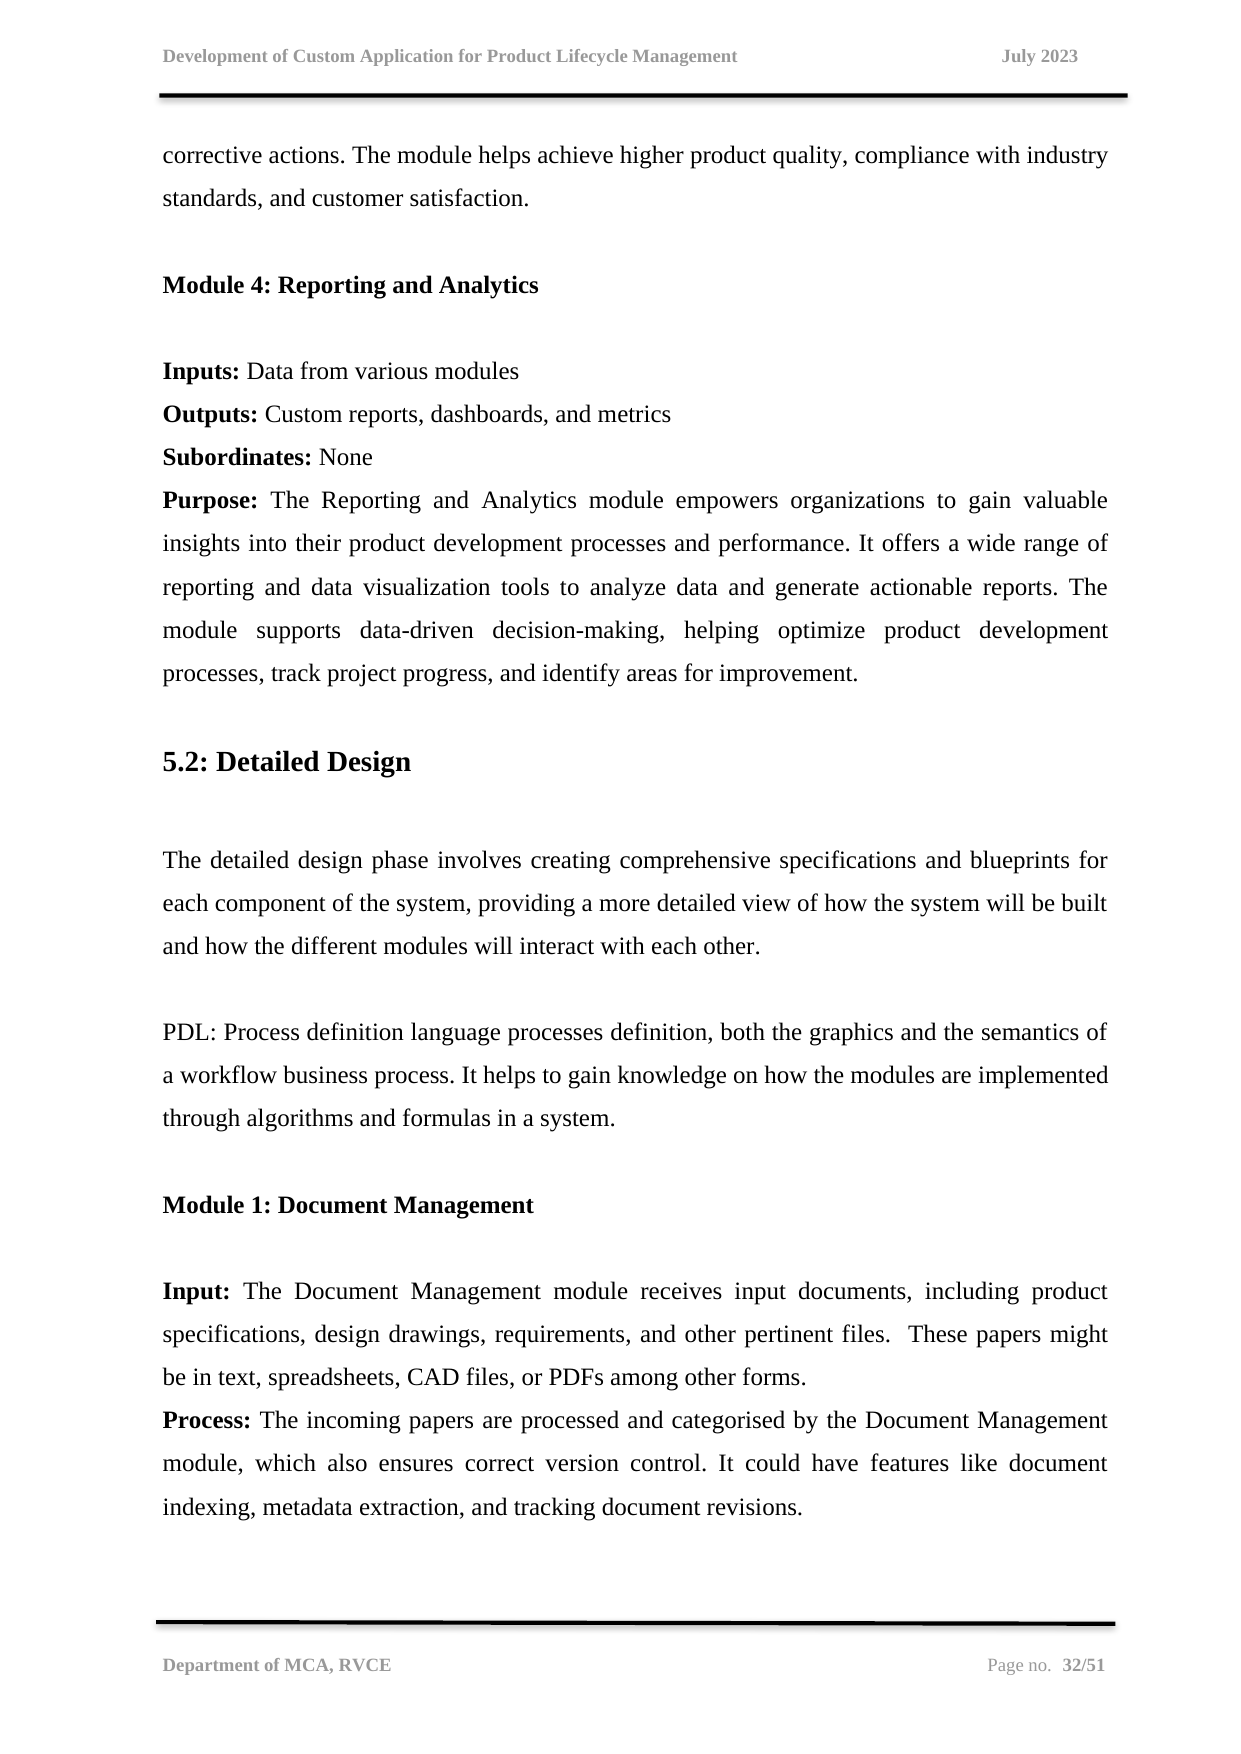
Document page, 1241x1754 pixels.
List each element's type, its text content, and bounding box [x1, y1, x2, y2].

text Module 1: Document Management [162, 1190, 1109, 1218]
text PDL: Process definition language processes definition, both the graphics and the semantics of a workflow business process. It helps to gain knowledge on how the modules are implemented through algorithms and formulas in a system. [162, 1017, 1109, 1132]
text Inputs: Data from various modules [162, 356, 1109, 385]
text Input: The Document Management module receives input documents, including product specifications, design drawings, requirements, and other pertinent files. These papers might be in text, spreadsheets, CAD files, or PDFs among other forms. [162, 1276, 1109, 1391]
text 5.2: Detailed Design [162, 744, 1109, 778]
text Outputs: Custom reports, dashboards, and metrics [162, 399, 1109, 428]
text Process: The incoming papers are processed and categorised by the Document Management module, which also ensures correct version control. It could have features like document indexing, metadata extraction, and tracking document revisions. [162, 1405, 1109, 1520]
text The detailed design phase involves creating comprehensive specifications and blueprints for each component of the system, providing a more detailed view of how the system will be built and how the different modules will interact with each other. [162, 845, 1109, 960]
text Subordinates: None [162, 442, 1109, 471]
text Purpose: The Reporting and Analytics module empowers organizations to gain valuable insights into their product development processes and performance. It offers a wide range of reporting and data visualization tools to analyze data and generate actionable reports. The module supports data-driven decision-making, helping optimize product development processes, track project progress, and identify areas for improvement. [162, 485, 1109, 687]
text Module 4: Reporting and Analytics [162, 270, 1109, 298]
